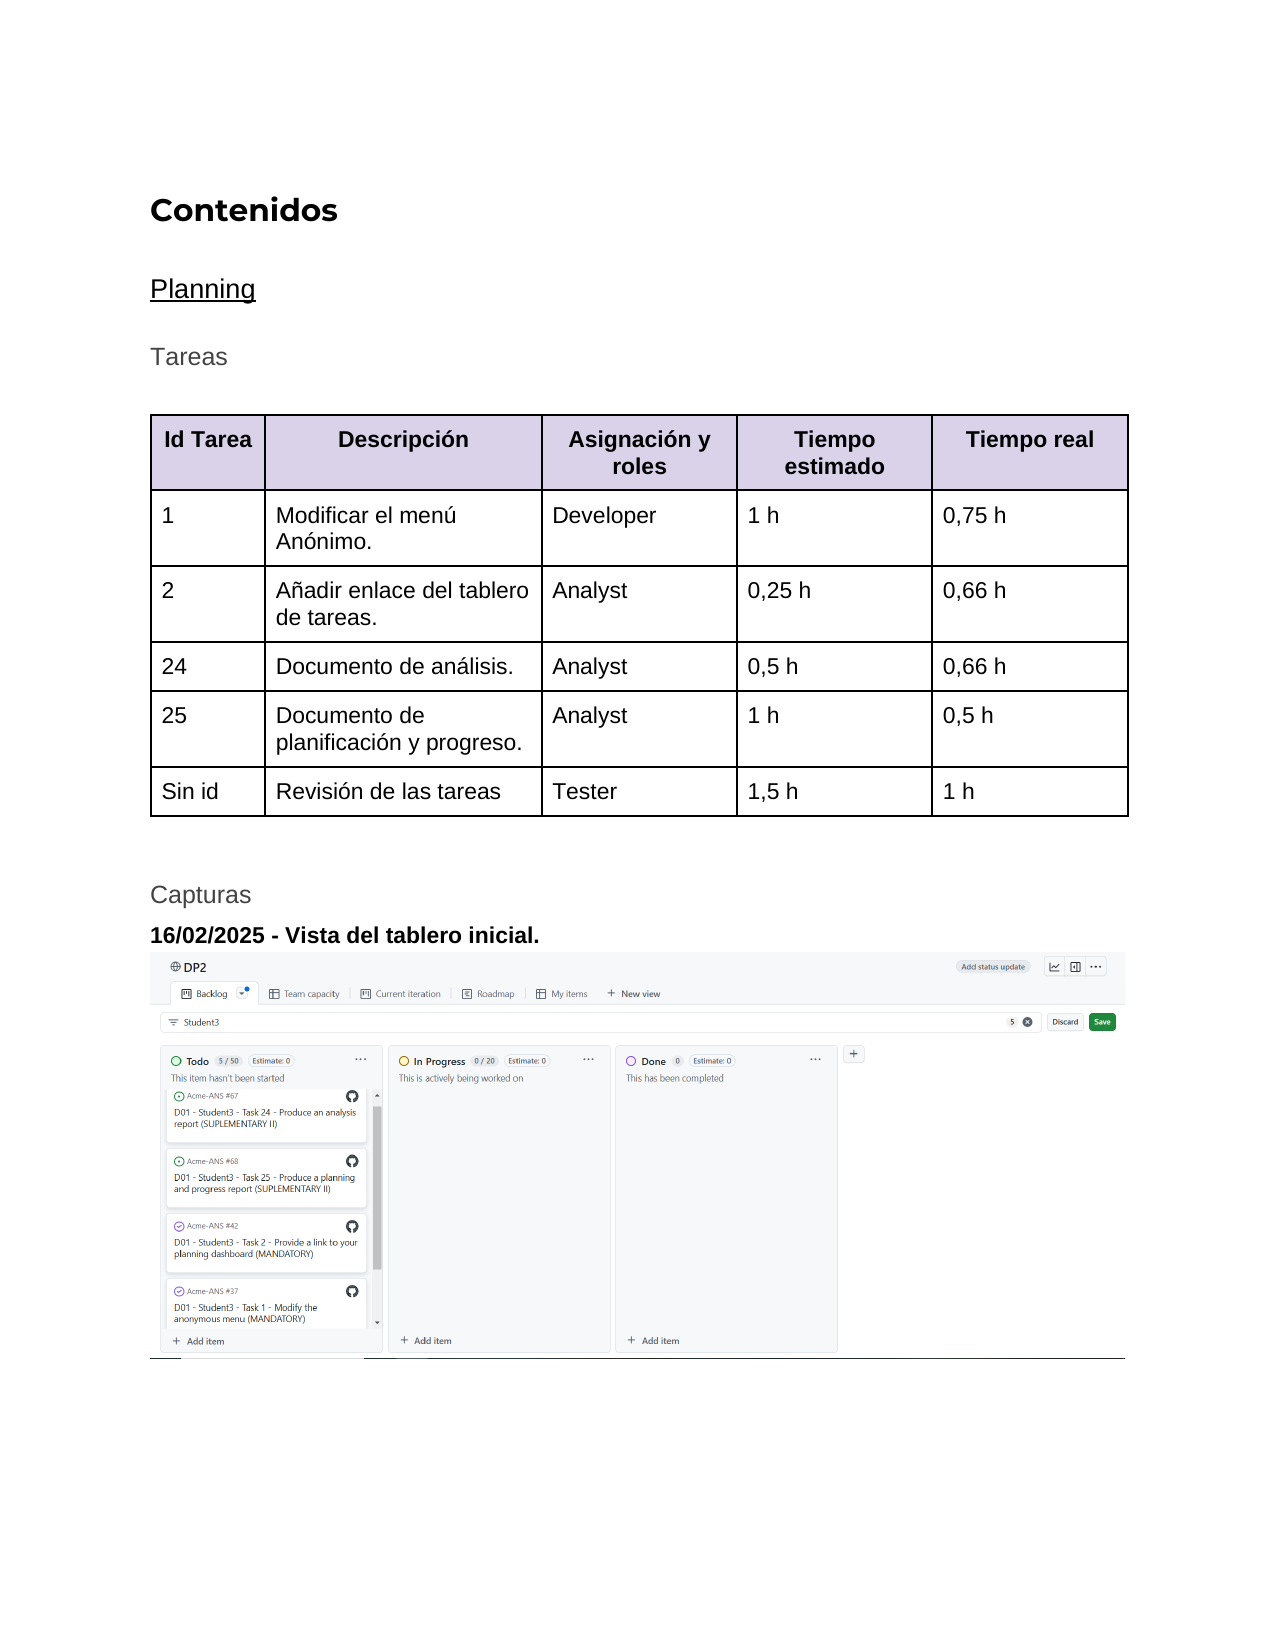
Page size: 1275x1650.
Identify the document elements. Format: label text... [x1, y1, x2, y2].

table_cell Añadir enlace del tablero de tareas. [266, 567, 541, 641]
subtitle Capturas [150, 880, 1125, 909]
table_header Descripción [266, 416, 541, 489]
table_cell Documento de planificación y progreso. [266, 692, 541, 766]
picture [150, 952, 1125, 1359]
table_header Id Tarea [152, 416, 264, 489]
subtitle Contenidos [150, 192, 1125, 230]
table_cell Developer [543, 491, 736, 565]
subtitle Planning [150, 273, 1125, 304]
table_header Tiempo estimado [738, 416, 931, 489]
table_cell 25 [152, 692, 264, 766]
table_cell 0,66 h [933, 643, 1127, 690]
table_cell Tester [543, 768, 736, 815]
table_cell Analyst [543, 567, 736, 641]
table_cell Analyst [543, 643, 736, 690]
table_header Asignación y roles [543, 416, 736, 489]
table_cell 0,25 h [738, 567, 931, 641]
table_cell 0,5 h [738, 643, 931, 690]
table_cell 0,75 h [933, 491, 1127, 565]
table_cell 1,5 h [738, 768, 931, 815]
table_cell 1 h [738, 692, 931, 766]
subtitle Tareas [150, 342, 1125, 371]
table_cell 2 [152, 567, 264, 641]
table_cell 0,66 h [933, 567, 1127, 641]
table_cell Sin id [152, 768, 264, 815]
table_cell Documento de análisis. [266, 643, 541, 690]
table_header Tiempo real [933, 416, 1127, 489]
table_cell 24 [152, 643, 264, 690]
table_cell Analyst [543, 692, 736, 766]
table_cell 1 [152, 491, 264, 565]
table_cell 1 h [738, 491, 931, 565]
table_cell Revisión de las tareas [266, 768, 541, 815]
table_cell 1 h [933, 768, 1127, 815]
text 16/02/2025 - Vista del tablero inicial. [150, 922, 1125, 948]
table_cell 0,5 h [933, 692, 1127, 766]
table_cell Modificar el menú Anónimo. [266, 491, 541, 565]
